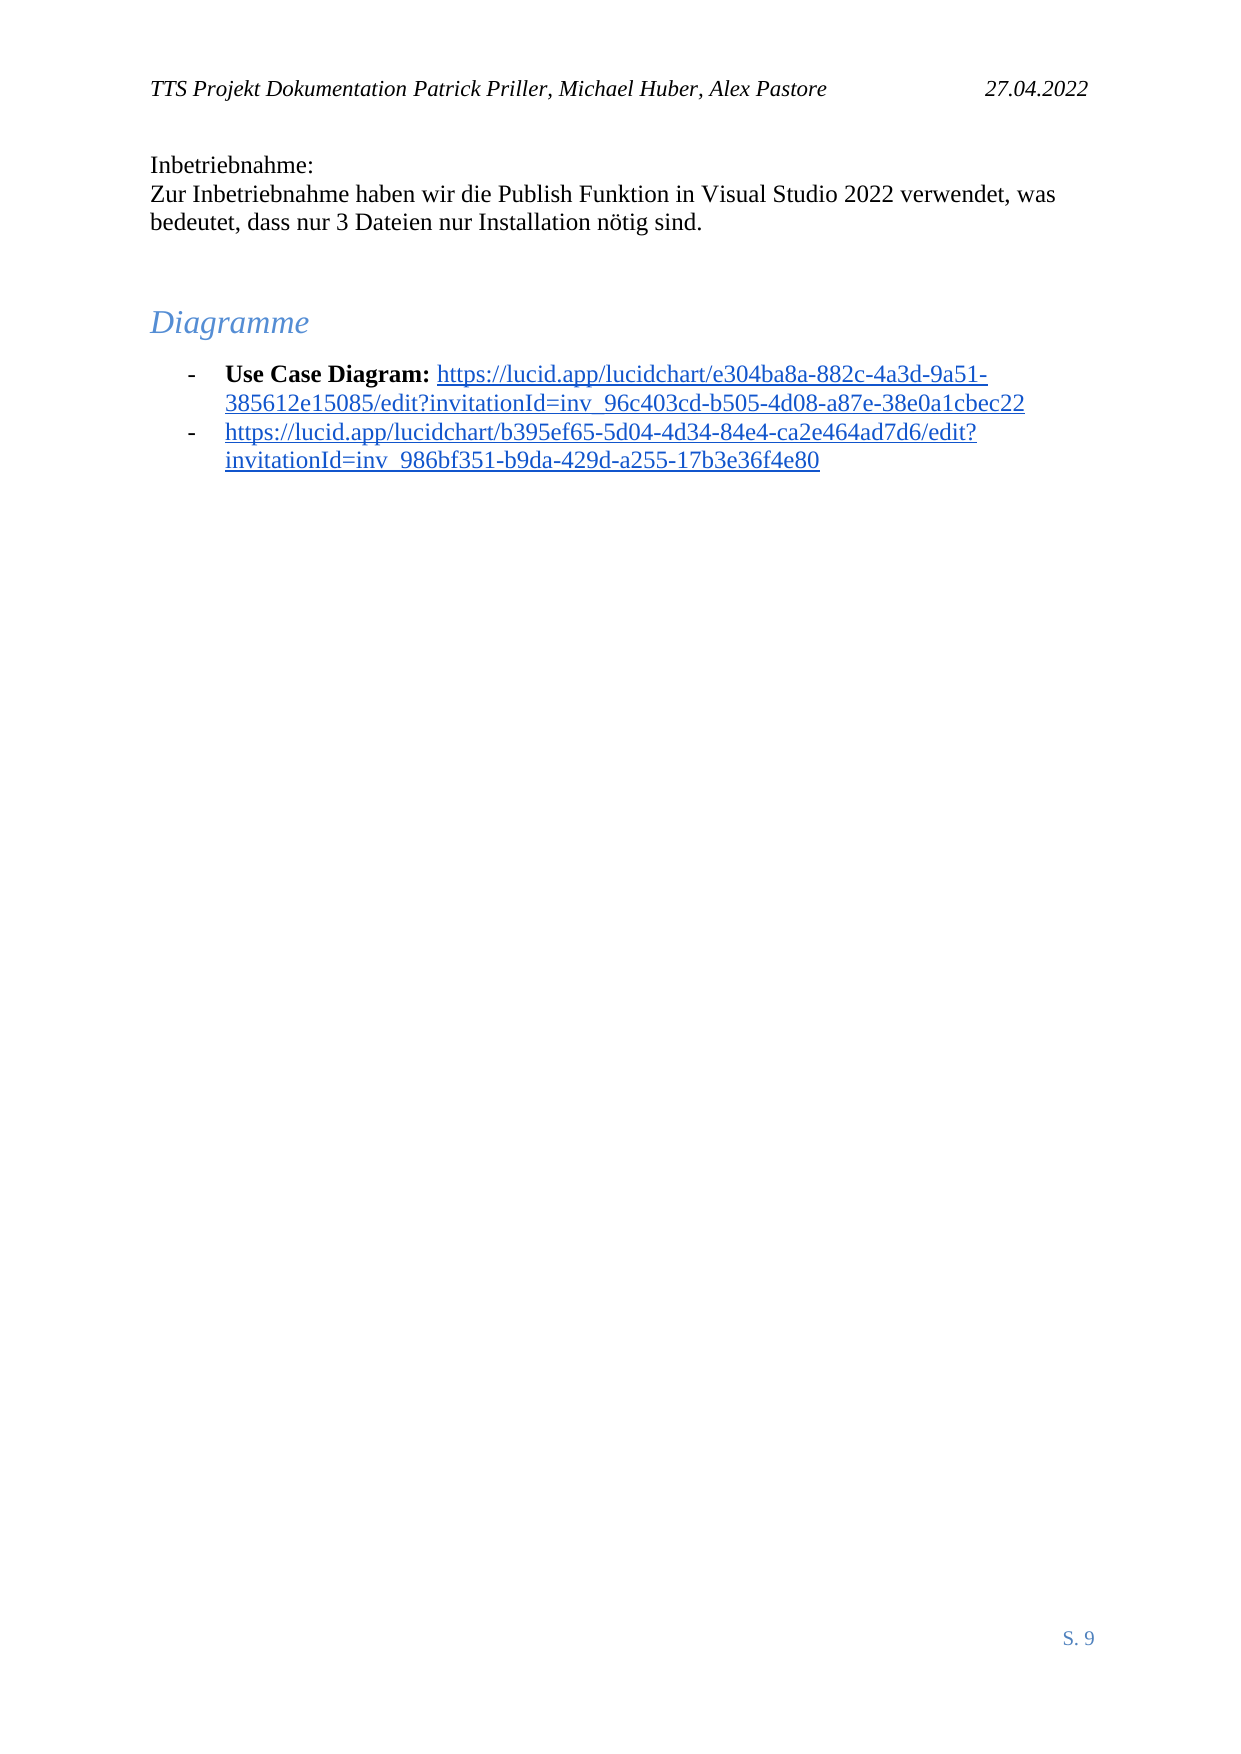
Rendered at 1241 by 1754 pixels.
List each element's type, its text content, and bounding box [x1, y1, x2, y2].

subtitle Diagramme [150, 302, 1094, 341]
text Inbetriebnahme: Zur Inbetriebnahme haben wir die Publish Funktion in Visual Studio 2022 verwendet, was bedeutet, dass nur 3 Dateien nur Installation nötig sind. [150, 150, 1094, 236]
list Use Case Diagram: https://lucid.app/lucidchart/e304ba8a-882c-4a3d-9a51-385612e15085/edit?invitationId=inv_96c403cd-b505-4d08-a87e-38e0a1cbec22 [187, 359, 1094, 417]
list https://lucid.app/lucidchart/b395ef65-5d04-4d34-84e4-ca2e464ad7d6/edit?invitationId=inv_986bf351-b9da-429d-a255-17b3e36f4e80 [187, 417, 1094, 474]
